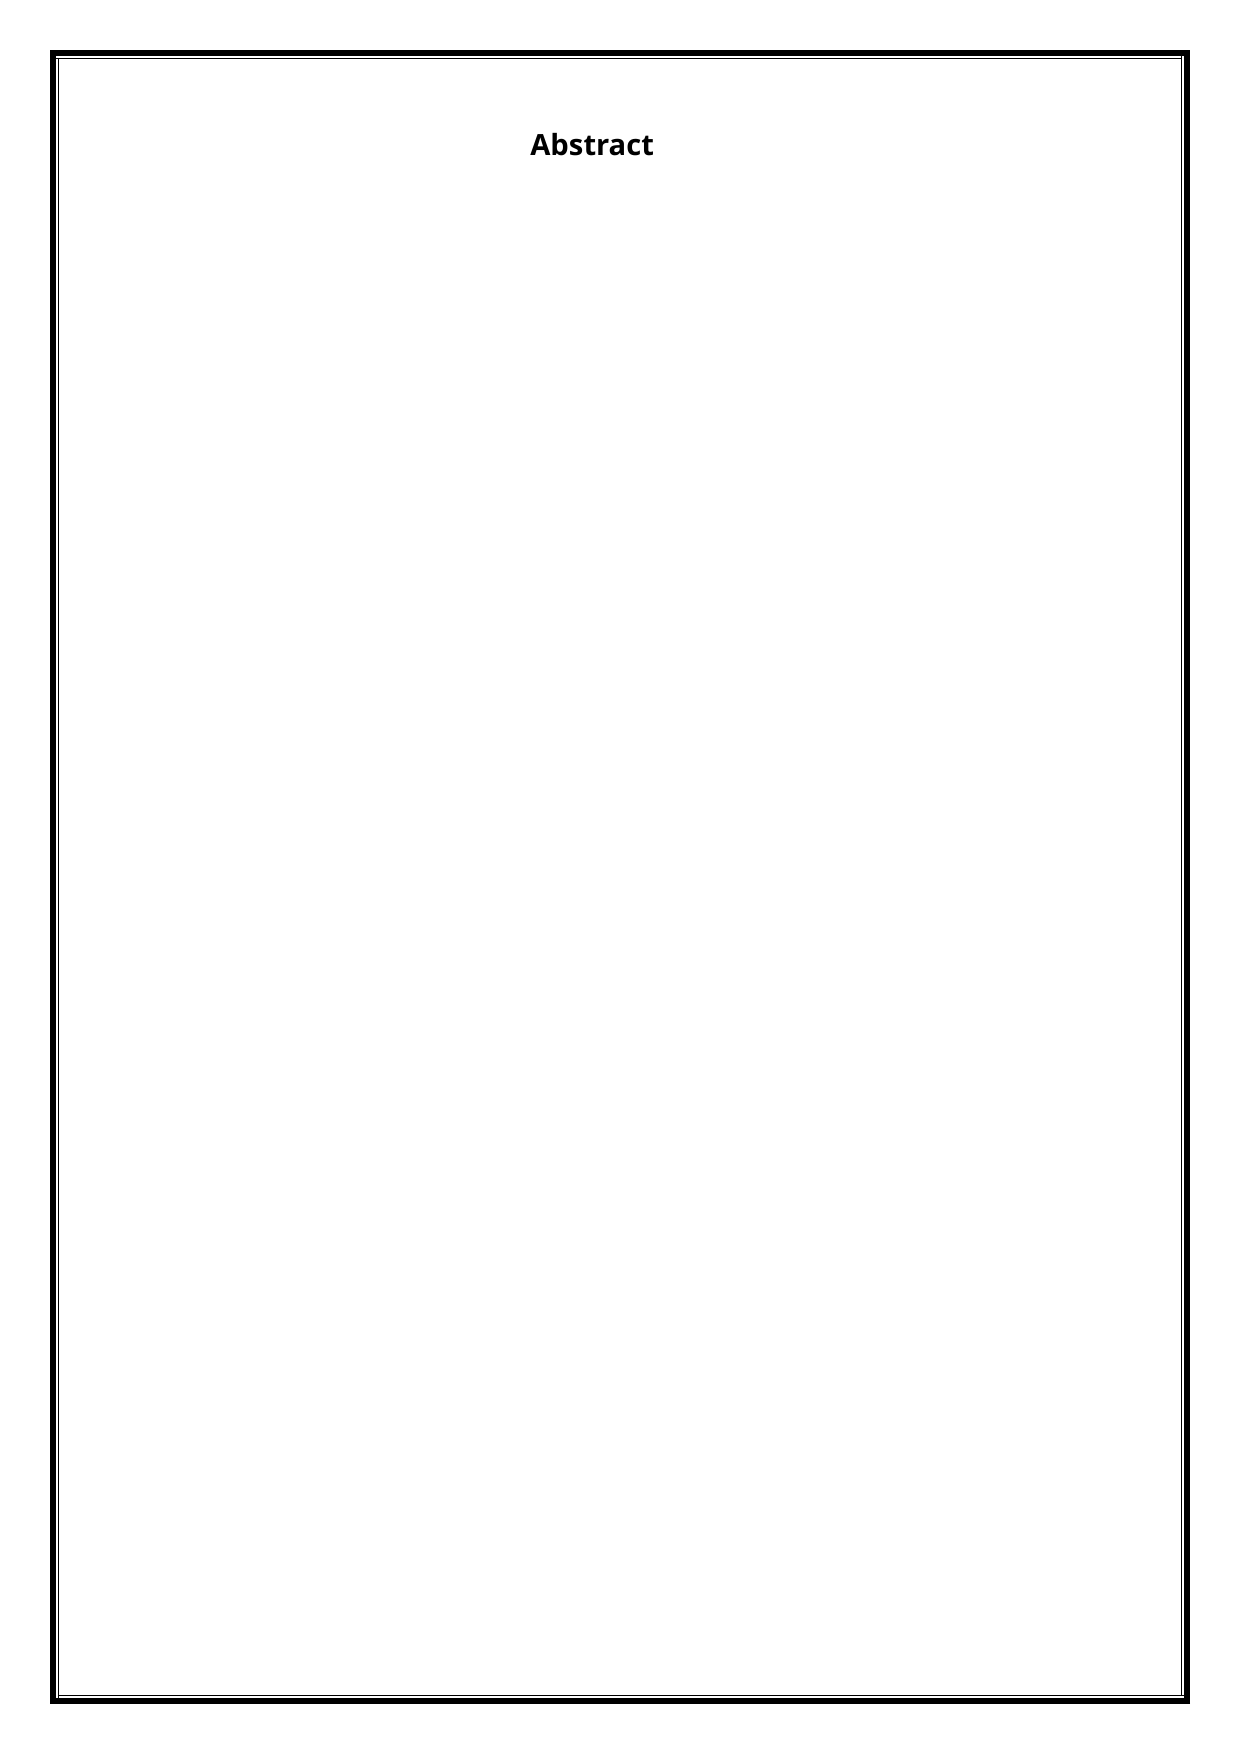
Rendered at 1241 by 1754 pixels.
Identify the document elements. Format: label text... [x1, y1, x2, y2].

text Abstract [75, 124, 1165, 163]
